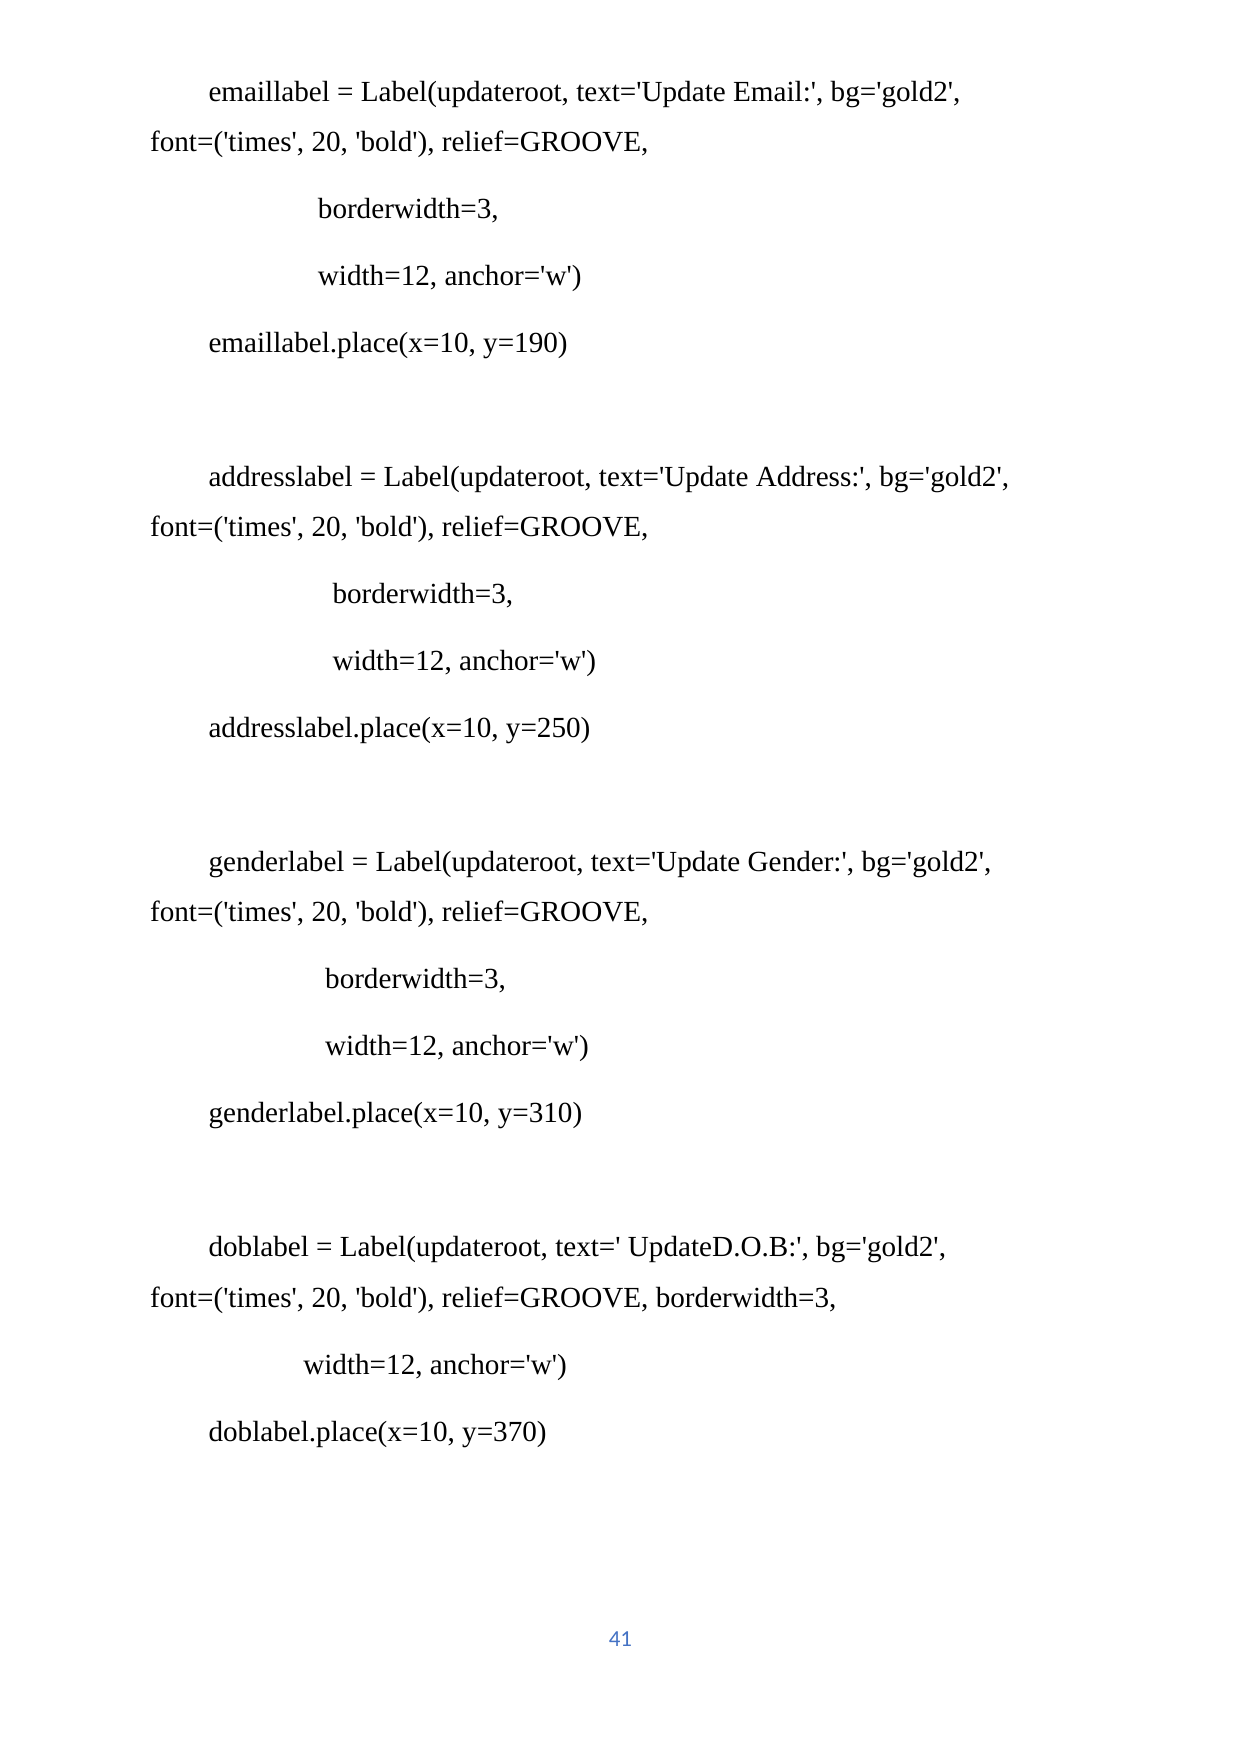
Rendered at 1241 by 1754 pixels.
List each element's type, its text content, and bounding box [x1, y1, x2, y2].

text genderlabel = Label(updateroot, text='Update Gender:', bg='gold2', font=('times', 20, 'bold'), relief=GROOVE, [150, 844, 1090, 928]
text borderwidth=3, [150, 576, 1090, 610]
text addresslabel = Label(updateroot, text='Update Address:', bg='gold2', font=('times', 20, 'bold'), relief=GROOVE, [150, 459, 1090, 543]
text doblabel.place(x=10, y=370) [150, 1414, 1090, 1447]
text doblabel = Label(updateroot, text=' UpdateD.O.B:', bg='gold2', font=('times', 20, 'bold'), relief=GROOVE, borderwidth=3, [150, 1229, 1090, 1313]
text borderwidth=3, [150, 962, 1090, 995]
text emaillabel = Label(updateroot, text='Update Email:', bg='gold2', font=('times', 20, 'bold'), relief=GROOVE, [150, 74, 1090, 158]
text width=12, anchor='w') [150, 1028, 1090, 1062]
text width=12, anchor='w') [150, 643, 1090, 677]
text width=12, anchor='w') [150, 258, 1090, 292]
text borderwidth=3, [150, 191, 1090, 225]
text width=12, anchor='w') [150, 1347, 1090, 1380]
text emaillabel.place(x=10, y=190) [150, 325, 1090, 359]
text genderlabel.place(x=10, y=310) [150, 1096, 1090, 1129]
text addresslabel.place(x=10, y=250) [150, 710, 1090, 744]
